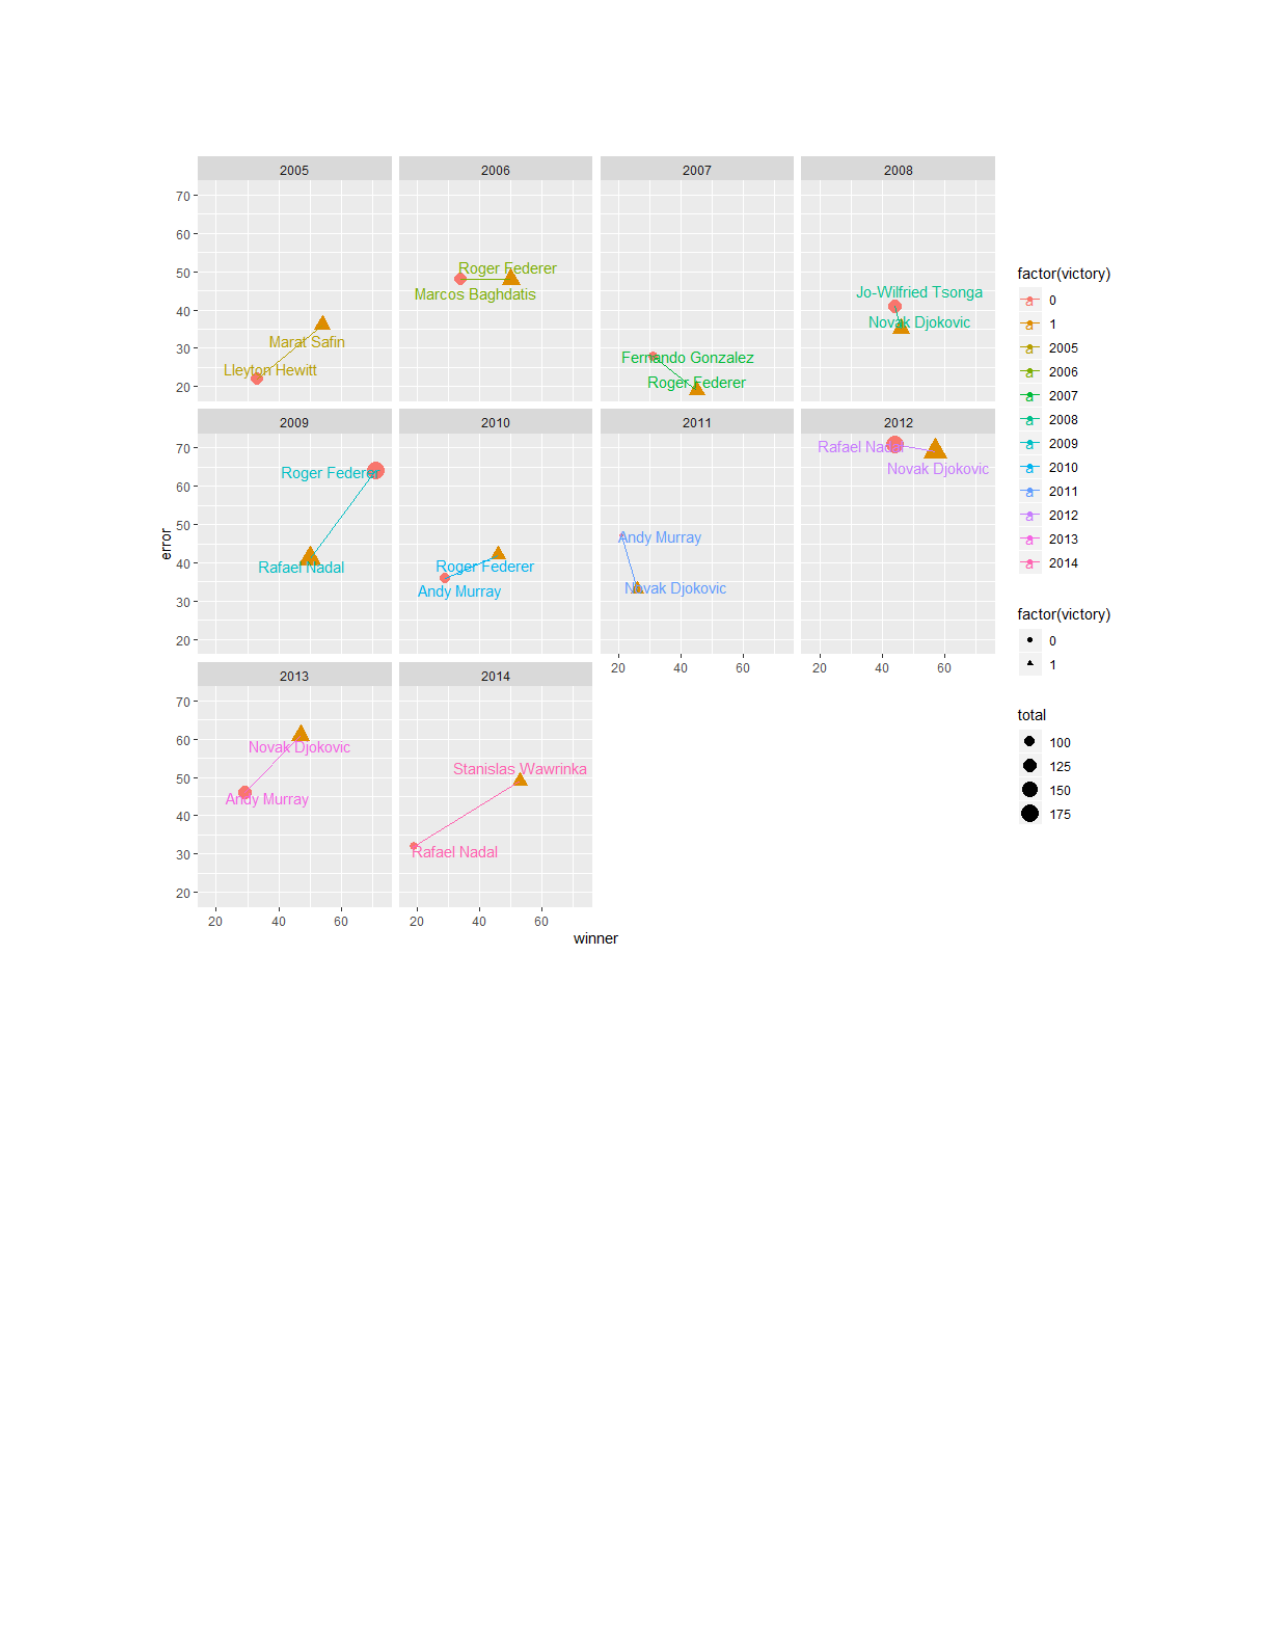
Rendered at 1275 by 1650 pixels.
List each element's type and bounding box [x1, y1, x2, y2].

picture [150, 150, 1125, 954]
